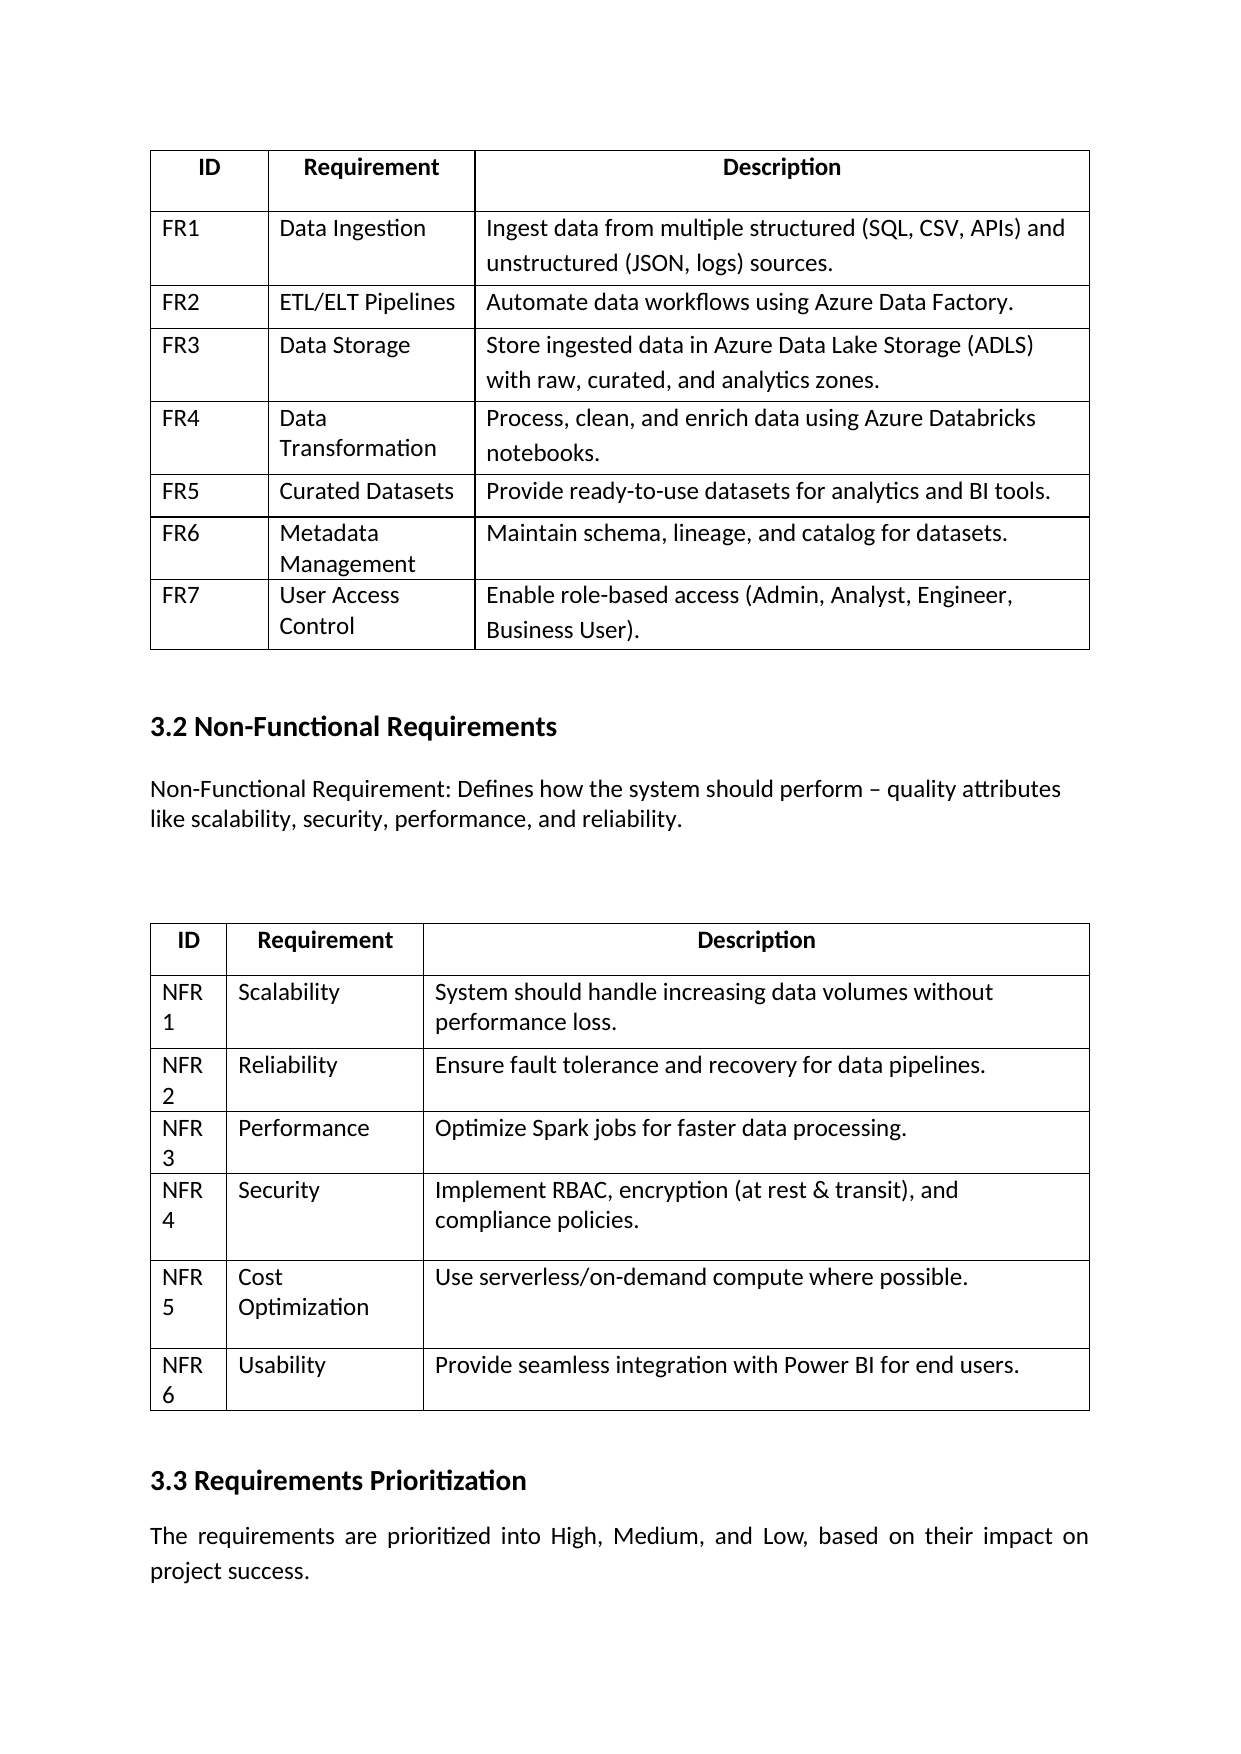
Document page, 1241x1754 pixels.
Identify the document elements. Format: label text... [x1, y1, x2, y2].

table_cell Use serverless/on-demand compute where possible. [424, 1261, 1089, 1348]
table_cell Automate data workflows using Azure Data Factory. [476, 286, 1089, 328]
table_cell Store ingested data in Azure Data Lake Storage (ADLS) with raw, curated, and analytics zones. [476, 329, 1089, 401]
table_cell Data Ingestion [269, 212, 474, 285]
table_cell FR1 [151, 212, 268, 285]
table_cell FR3 [151, 329, 268, 401]
table_cell Ingest data from multiple structured (SQL, CSV, APIs) and unstructured (JSON, logs) sources. [476, 212, 1089, 285]
table_cell Curated Datasets [269, 475, 474, 516]
table_cell Reliability [227, 1049, 423, 1111]
table_cell Maintain schema, lineage, and catalog for datasets. [476, 518, 1089, 578]
table_cell Data Transformation [269, 402, 474, 474]
table_header Description [476, 151, 1089, 211]
table_cell Metadata Management [269, 518, 474, 578]
table_cell FR6 [151, 518, 268, 578]
table_cell FR2 [151, 286, 268, 328]
table_cell Provide seamless integration with Power BI for end users. [424, 1349, 1089, 1410]
table_cell NFR5 [151, 1261, 226, 1348]
table_cell ETL/ELT Pipelines [269, 286, 474, 328]
table_cell NFR3 [151, 1112, 226, 1173]
table_header ID [151, 924, 226, 975]
text Non-Functional Requirement: Defines how the system should perform – quality attributes like scalability, security, performance, and reliability. [150, 773, 1090, 834]
table_header ID [151, 151, 268, 211]
table_cell NFR2 [151, 1049, 226, 1111]
table_cell Data Storage [269, 329, 474, 401]
table_cell Cost Optimization [227, 1261, 423, 1348]
table_cell NFR1 [151, 976, 226, 1048]
text 3.2 Non-Functional Requirements [150, 708, 1090, 744]
table_cell FR5 [151, 475, 268, 516]
table_cell Ensure fault tolerance and recovery for data pipelines. [424, 1049, 1089, 1111]
table_cell User Access Control [269, 580, 474, 649]
table_cell Optimize Spark jobs for faster data processing. [424, 1112, 1089, 1173]
table_header Requirement [227, 924, 423, 975]
table_cell Implement RBAC, encryption (at rest & transit), and compliance policies. [424, 1174, 1089, 1260]
table_cell Scalability [227, 976, 423, 1048]
table_cell Performance [227, 1112, 423, 1173]
table_header Requirement [269, 151, 474, 211]
table_cell Usability [227, 1349, 423, 1410]
table_cell Enable role-based access (Admin, Analyst, Engineer, Business User). [476, 580, 1089, 649]
text 3.3 Requirements Prioritization [150, 1462, 1090, 1498]
table_cell Process, clean, and enrich data using Azure Databricks notebooks. [476, 402, 1089, 474]
table_header Description [424, 924, 1089, 975]
table_cell NFR6 [151, 1349, 226, 1410]
table_cell Security [227, 1174, 423, 1260]
table_cell NFR4 [151, 1174, 226, 1260]
text The requirements are prioritized into High, Medium, and Low, based on their impact on project success. [150, 1520, 1090, 1586]
table_cell Provide ready-to-use datasets for analytics and BI tools. [476, 475, 1089, 516]
table_cell System should handle increasing data volumes without performance loss. [424, 976, 1089, 1048]
table_cell FR4 [151, 402, 268, 474]
table_cell FR7 [151, 580, 268, 649]
